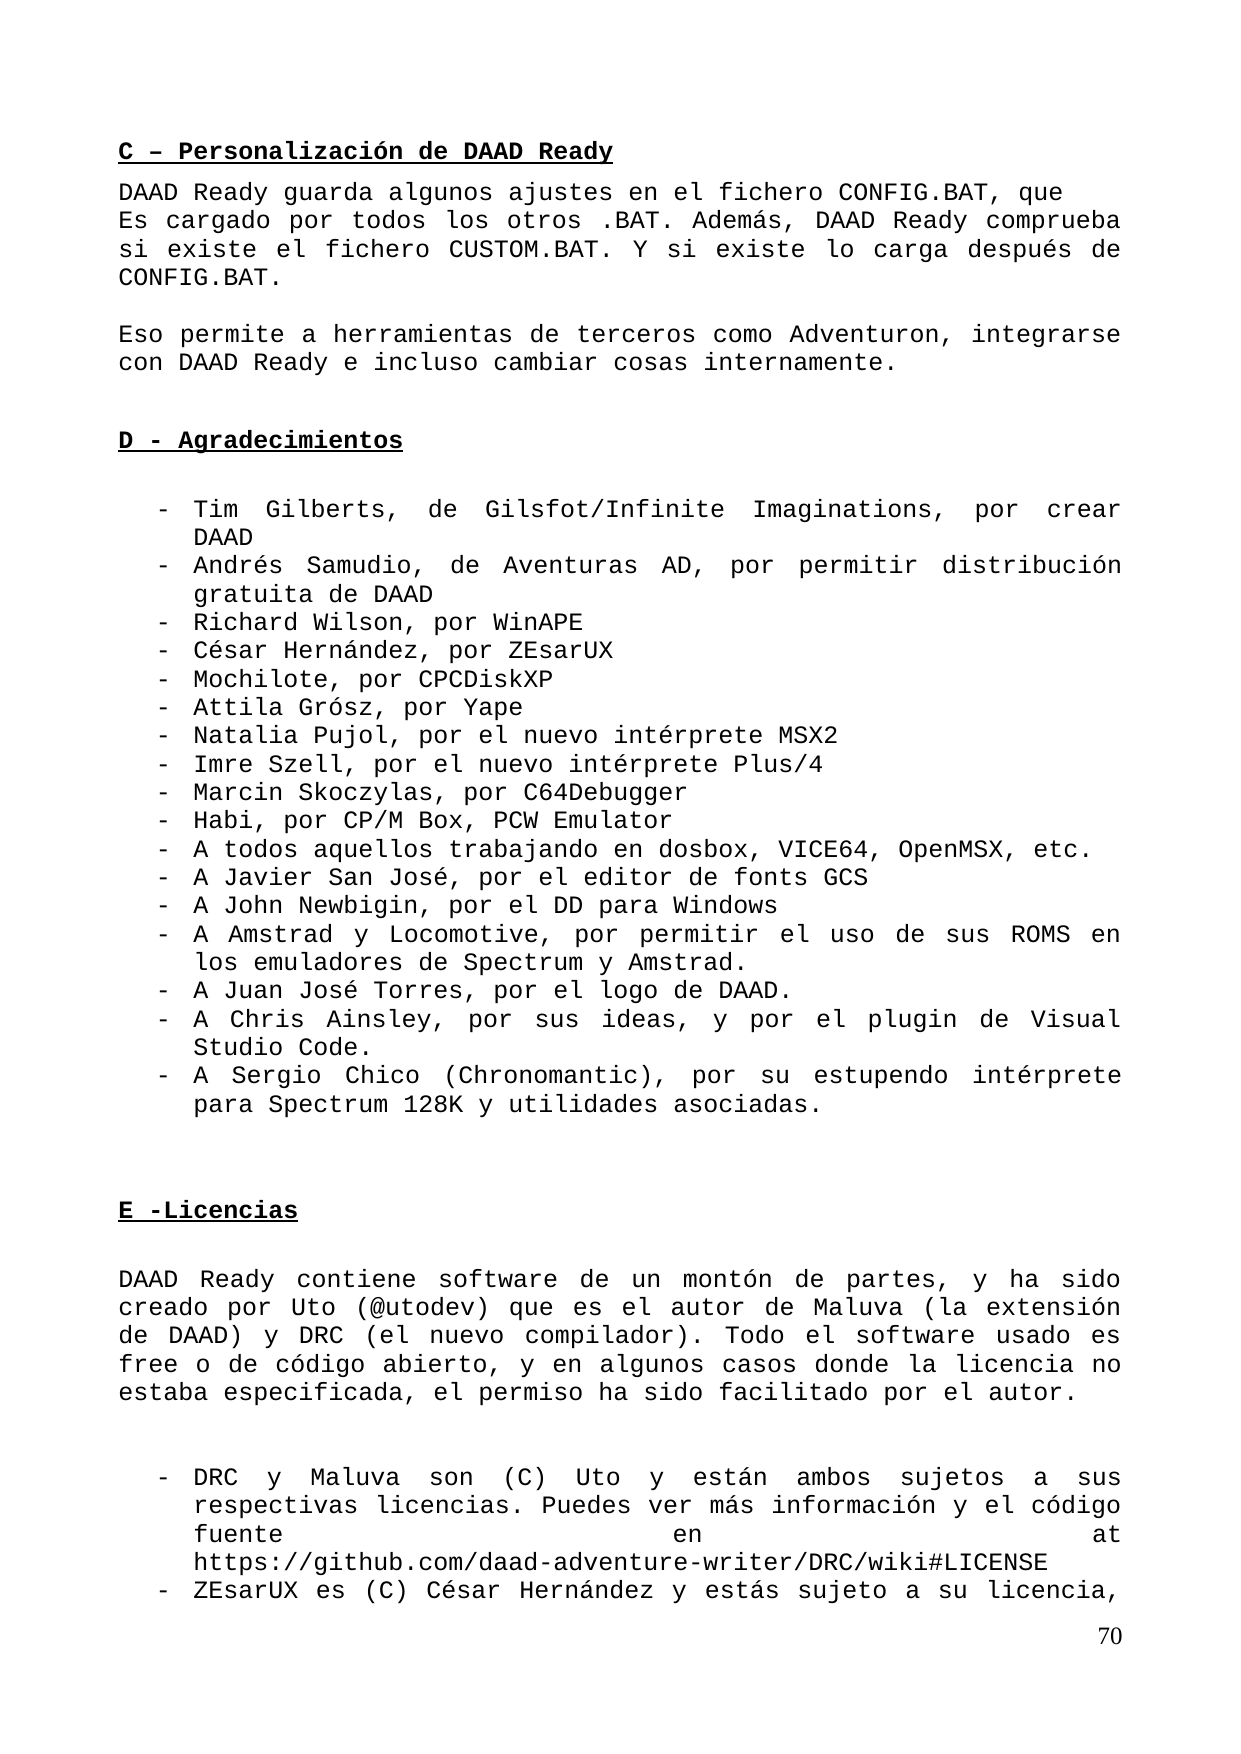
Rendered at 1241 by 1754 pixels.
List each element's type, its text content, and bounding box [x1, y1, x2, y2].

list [156, 1578, 1122, 1606]
list Richard Wilson, por WinAPE [156, 610, 1122, 638]
list A Chris Ainsley, por sus ideas, y por el plugin de Visual Studio Code. [156, 1006, 1122, 1063]
list DRC y Maluva son (C) Uto y están ambos sujetos a sus respectivas licencias. Puedes ver más información y el código fuente en at https://github.com/daad-adventure-writer/DRC/wiki#LICENSE [156, 1465, 1122, 1578]
list Mochilote, por CPCDiskXP [156, 666, 1122, 695]
list A Javier San José, por el editor de fonts GCS [156, 865, 1122, 893]
list A Amstrad y Locomotive, por permitir el uso de sus ROMS en los emuladores de Spectrum y Amstrad. [156, 921, 1122, 978]
text DAAD Ready guarda algunos ajustes en el fichero CONFIG.BAT, que [118, 180, 1122, 208]
text D - Agradecimientos [118, 427, 1122, 456]
list A Juan José Torres, por el logo de DAAD. [156, 978, 1122, 1006]
list A todos aquellos trabajando en dosbox, VICE64, OpenMSX, etc. [156, 836, 1122, 865]
text Eso permite a herramientas de terceros como Adventuron, integrarse con DAAD Ready e incluso cambiar cosas internamente. [118, 293, 1122, 378]
text DAAD Ready contiene software de un montón de partes, y ha sido creado por Uto (@utodev) que es el autor de Maluva (la extensión de DAAD) y DRC (el nuevo compilador). Todo el software usado es free o de código abierto, y en algunos casos donde la licencia no estaba especificada, el permiso ha sido facilitado por el autor. [118, 1266, 1122, 1408]
list Imre Szell, por el nuevo intérprete Plus/4 [156, 751, 1122, 780]
list Tim Gilberts, de Gilsfot/Infinite Imaginations, por crear DAAD [156, 496, 1122, 553]
list Attila Grósz, por Yape [156, 695, 1122, 723]
list A Sergio Chico (Chronomantic), por su estupendo intérprete para Spectrum 128K y utilidades asociadas. [156, 1063, 1122, 1120]
list A John Newbigin, por el DD para Windows [156, 893, 1122, 921]
text Es cargado por todos los otros .BAT. Además, DAAD Ready comprueba si existe el fichero CUSTOM.BAT. Y si existe lo carga después de CONFIG.BAT. [118, 208, 1122, 293]
list Habi, por CP/M Box, PCW Emulator [156, 808, 1122, 836]
list César Hernández, por ZEsarUX [156, 638, 1122, 666]
list Marcin Skoczylas, por C64Debugger [156, 780, 1122, 808]
list Andrés Samudio, de Aventuras AD, por permitir distribución gratuita de DAAD [156, 553, 1122, 610]
list Natalia Pujol, por el nuevo intérprete MSX2 [156, 723, 1122, 751]
text E -Licencias [118, 1197, 1122, 1226]
text C – Personalización de DAAD Ready [118, 139, 1122, 167]
